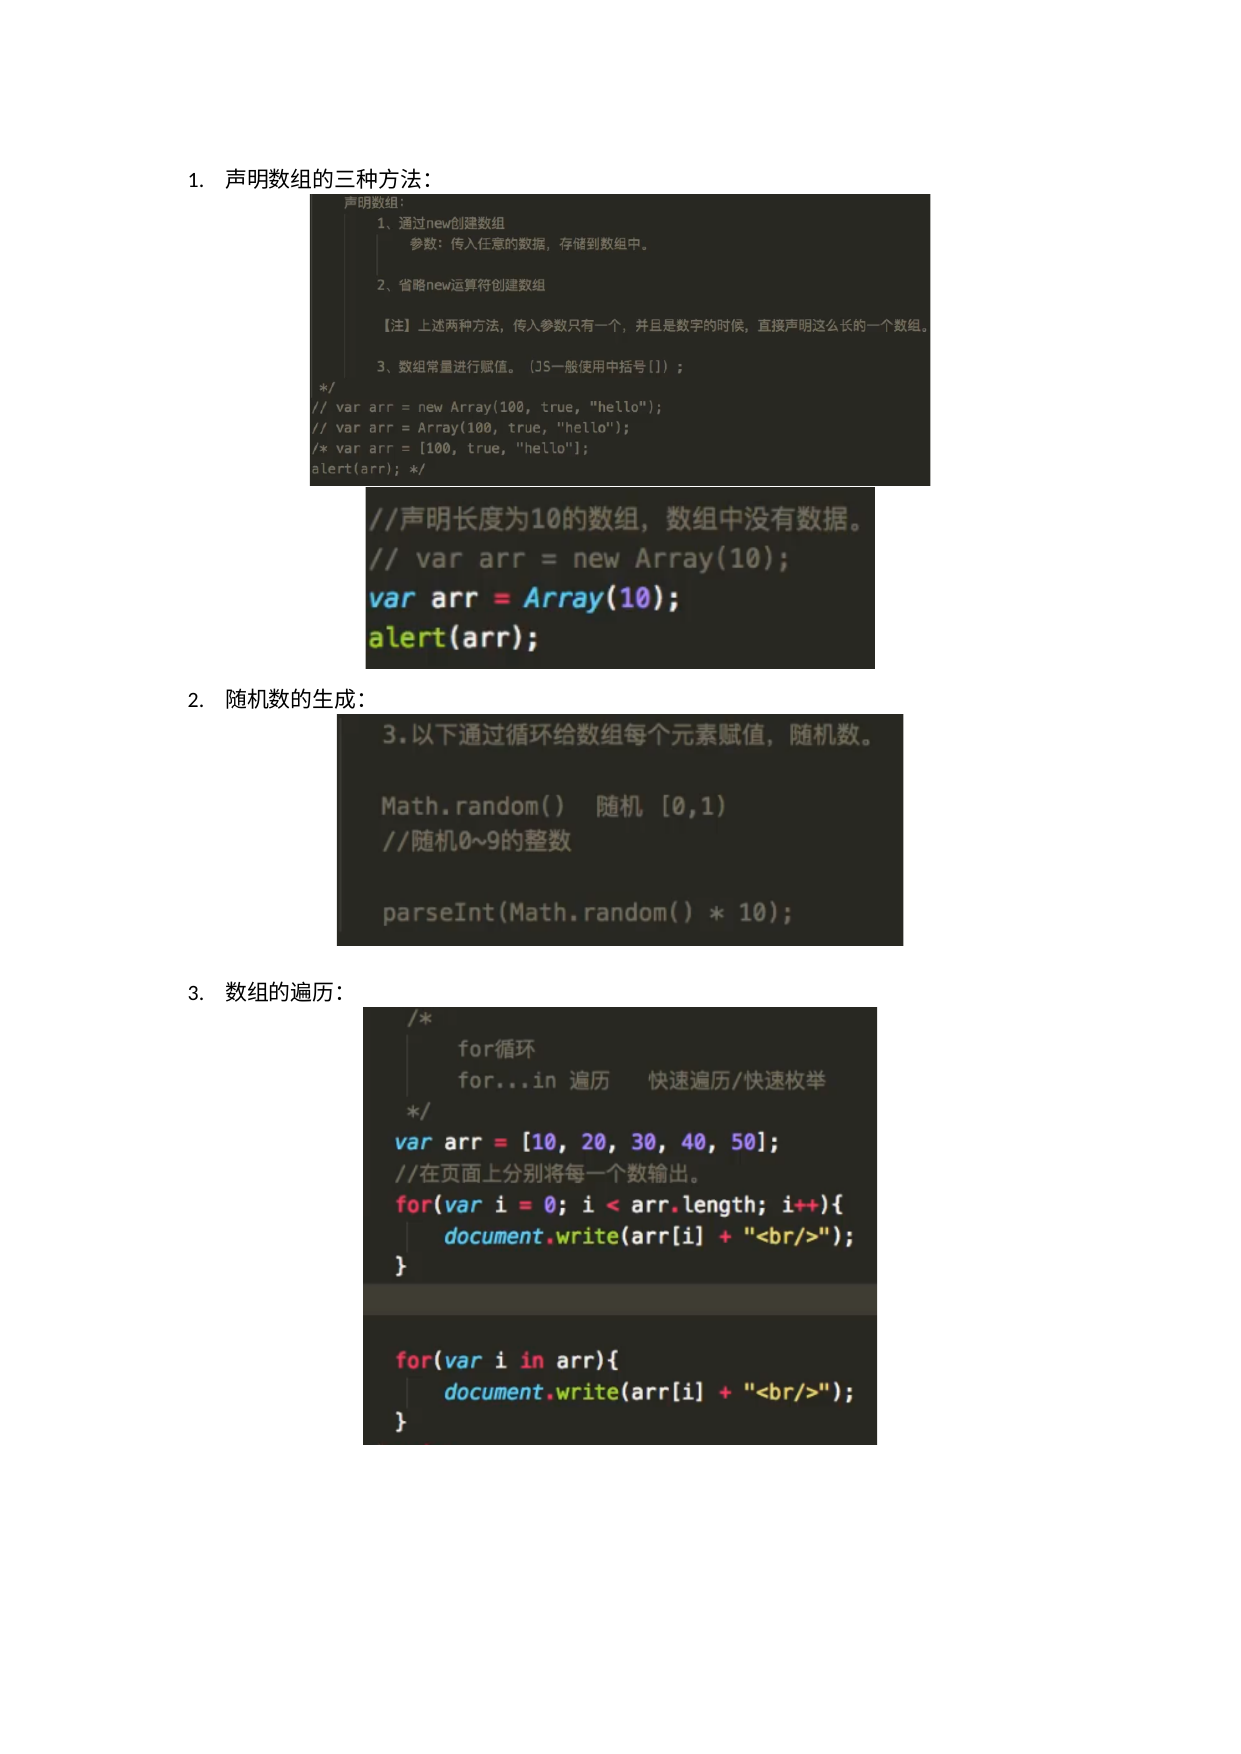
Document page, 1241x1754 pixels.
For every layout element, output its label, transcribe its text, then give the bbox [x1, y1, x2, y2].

picture [309, 194, 931, 486]
picture [363, 1007, 878, 1445]
list 声明数组的三种方法： [187, 162, 1053, 194]
list 数组的遍历： [187, 974, 1053, 1007]
list 随机数的生成： [187, 682, 1053, 714]
picture [336, 714, 904, 946]
picture [365, 487, 875, 669]
